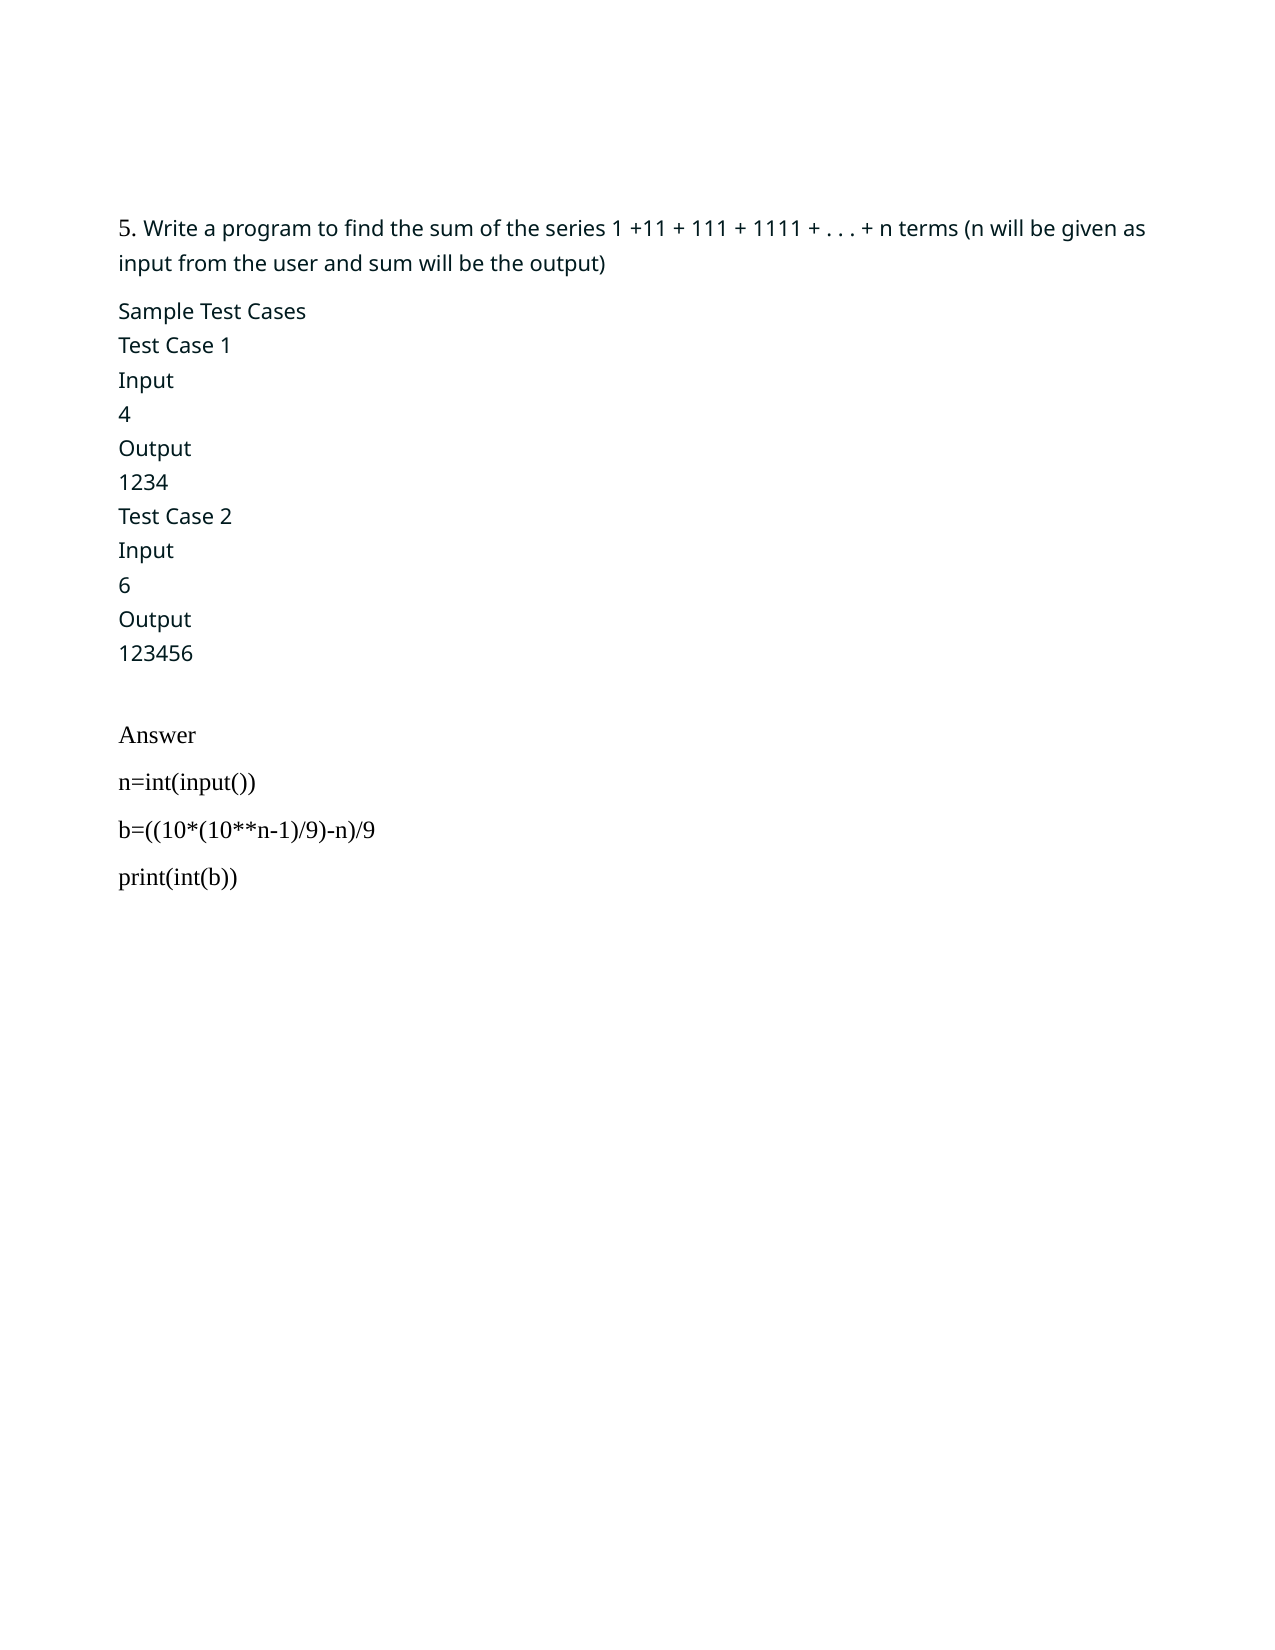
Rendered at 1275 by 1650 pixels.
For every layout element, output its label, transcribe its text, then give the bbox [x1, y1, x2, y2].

text Test Case 2 [118, 501, 1157, 531]
text Input [118, 364, 1157, 394]
text 5. Write a program to find the sum of the series 1 +11 + 111 + 1111 + . . . + n terms (n will be given as input from the user and sum will be the output) [118, 213, 1157, 277]
text 123456 [118, 638, 1157, 668]
text Test Case 1 [118, 330, 1157, 360]
text Input [118, 535, 1157, 565]
text b=((10*(10**n-1)/9)-n)/9 [118, 815, 1157, 844]
text 4 [118, 399, 1157, 428]
text Output [118, 433, 1157, 463]
text 1234 [118, 467, 1157, 497]
text Sample Test Cases [118, 296, 1157, 326]
text Answer [118, 720, 1157, 748]
text Output [118, 604, 1157, 633]
text 6 [118, 569, 1157, 599]
text n=int(input()) [118, 767, 1157, 796]
text print(int(b)) [118, 862, 1157, 891]
